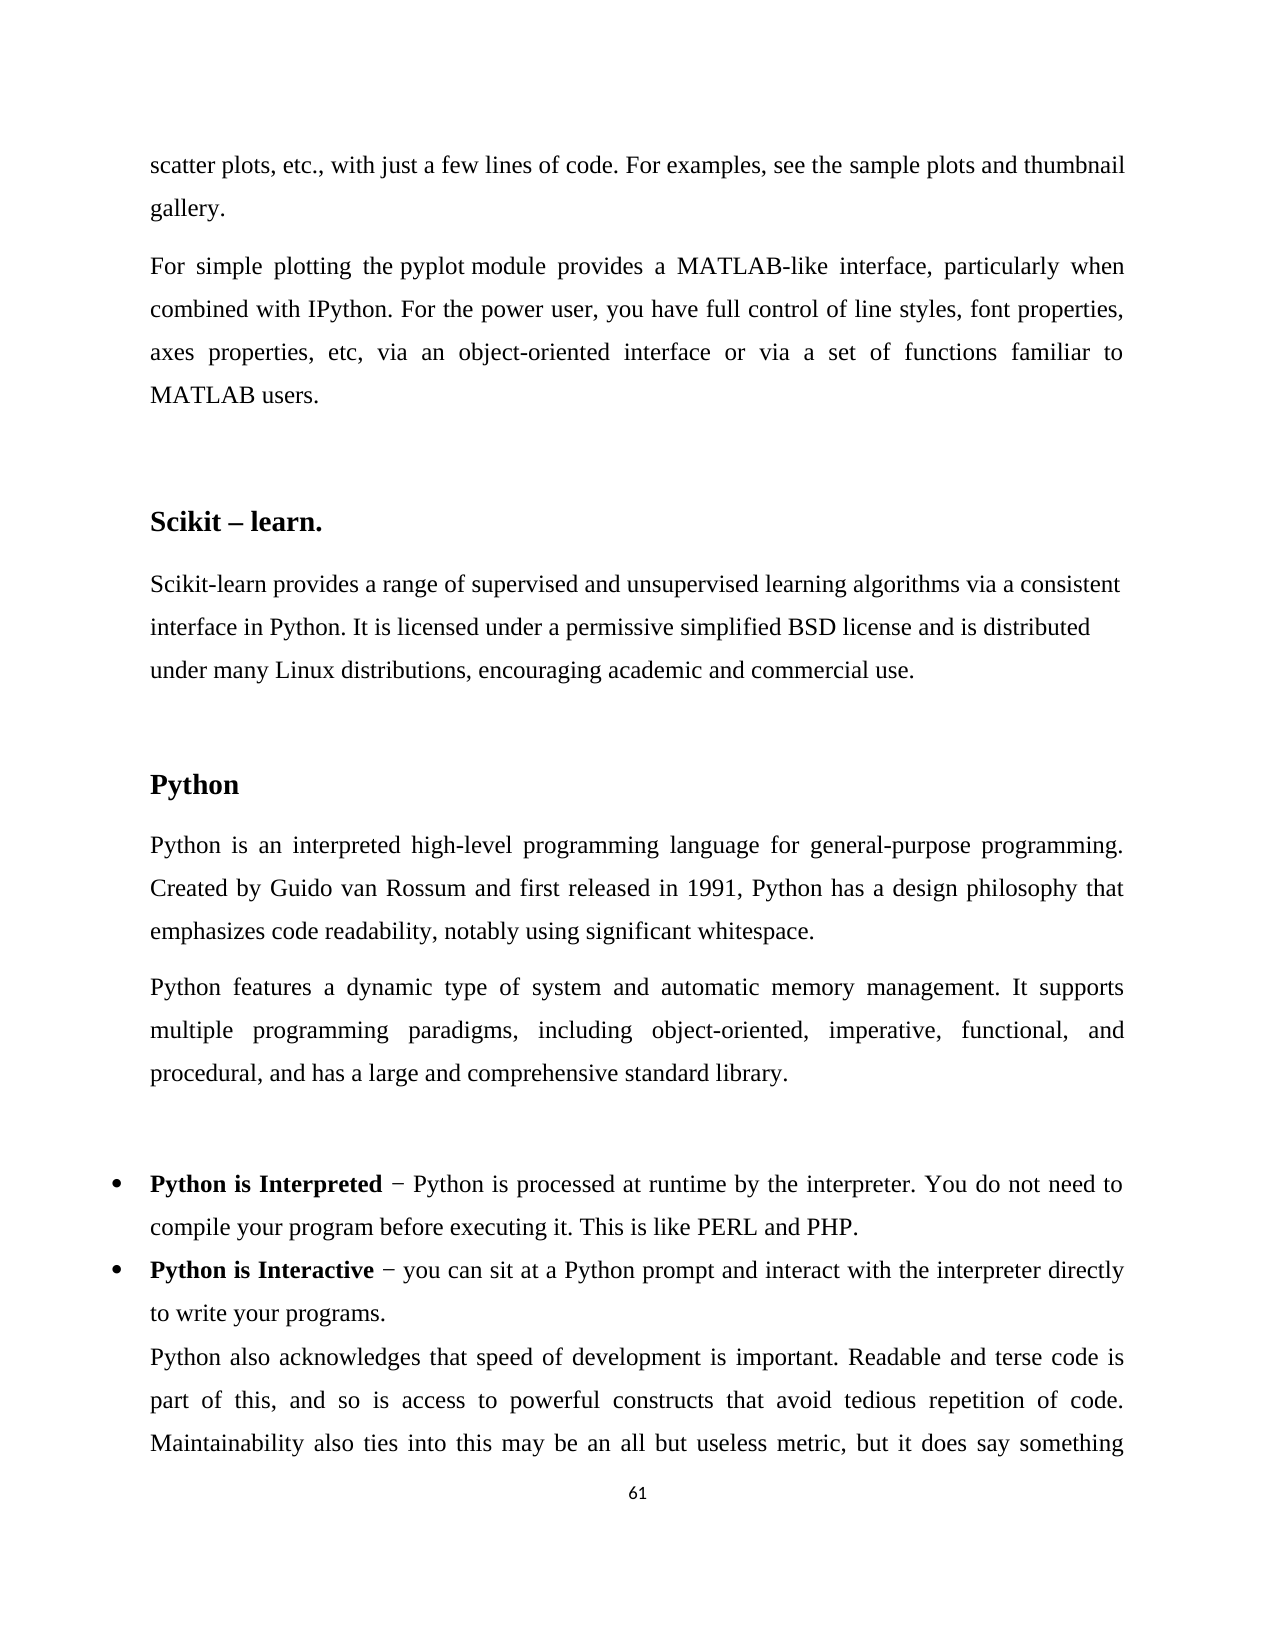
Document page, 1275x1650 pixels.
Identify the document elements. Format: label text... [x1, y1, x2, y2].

list Python is Interpreted − Python is processed at runtime by the interpreter. You do not need to compile your program before executing it. This is like PERL and PHP. [112, 1169, 1125, 1241]
text Python is an interpreted high-level programming language for general-purpose programming. Created by Guido van Rossum and first released in 1991, Python has a design philosophy that emphasizes code readability, notably using significant whitespace. [150, 830, 1125, 945]
text Scikit – learn. [150, 504, 1125, 538]
list Python is Interactive − you can sit at a Python prompt and interact with the interpreter directly to write your programs. [112, 1255, 1125, 1327]
text Python [150, 767, 1125, 800]
text Python features a dynamic type of system and automatic memory management. It supports multiple programming paradigms, including object-oriented, imperative, functional, and procedural, and has a large and comprehensive standard library. [150, 972, 1125, 1087]
text Scikit-learn provides a range of supervised and unsupervised learning algorithms via a consistent interface in Python. It is licensed under a permissive simplified BSD license and is distributed under many Linux distributions, encouraging academic and commercial use. [150, 569, 1125, 684]
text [150, 150, 1125, 222]
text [150, 1342, 1125, 1457]
text For simple plotting the pyplot module provides a MATLAB-like interface, particularly when combined with IPython. For the power user, you have full control of line styles, font properties, axes properties, etc, via an object-oriented interface or via a set of functions familiar to MATLAB users. [150, 251, 1125, 409]
